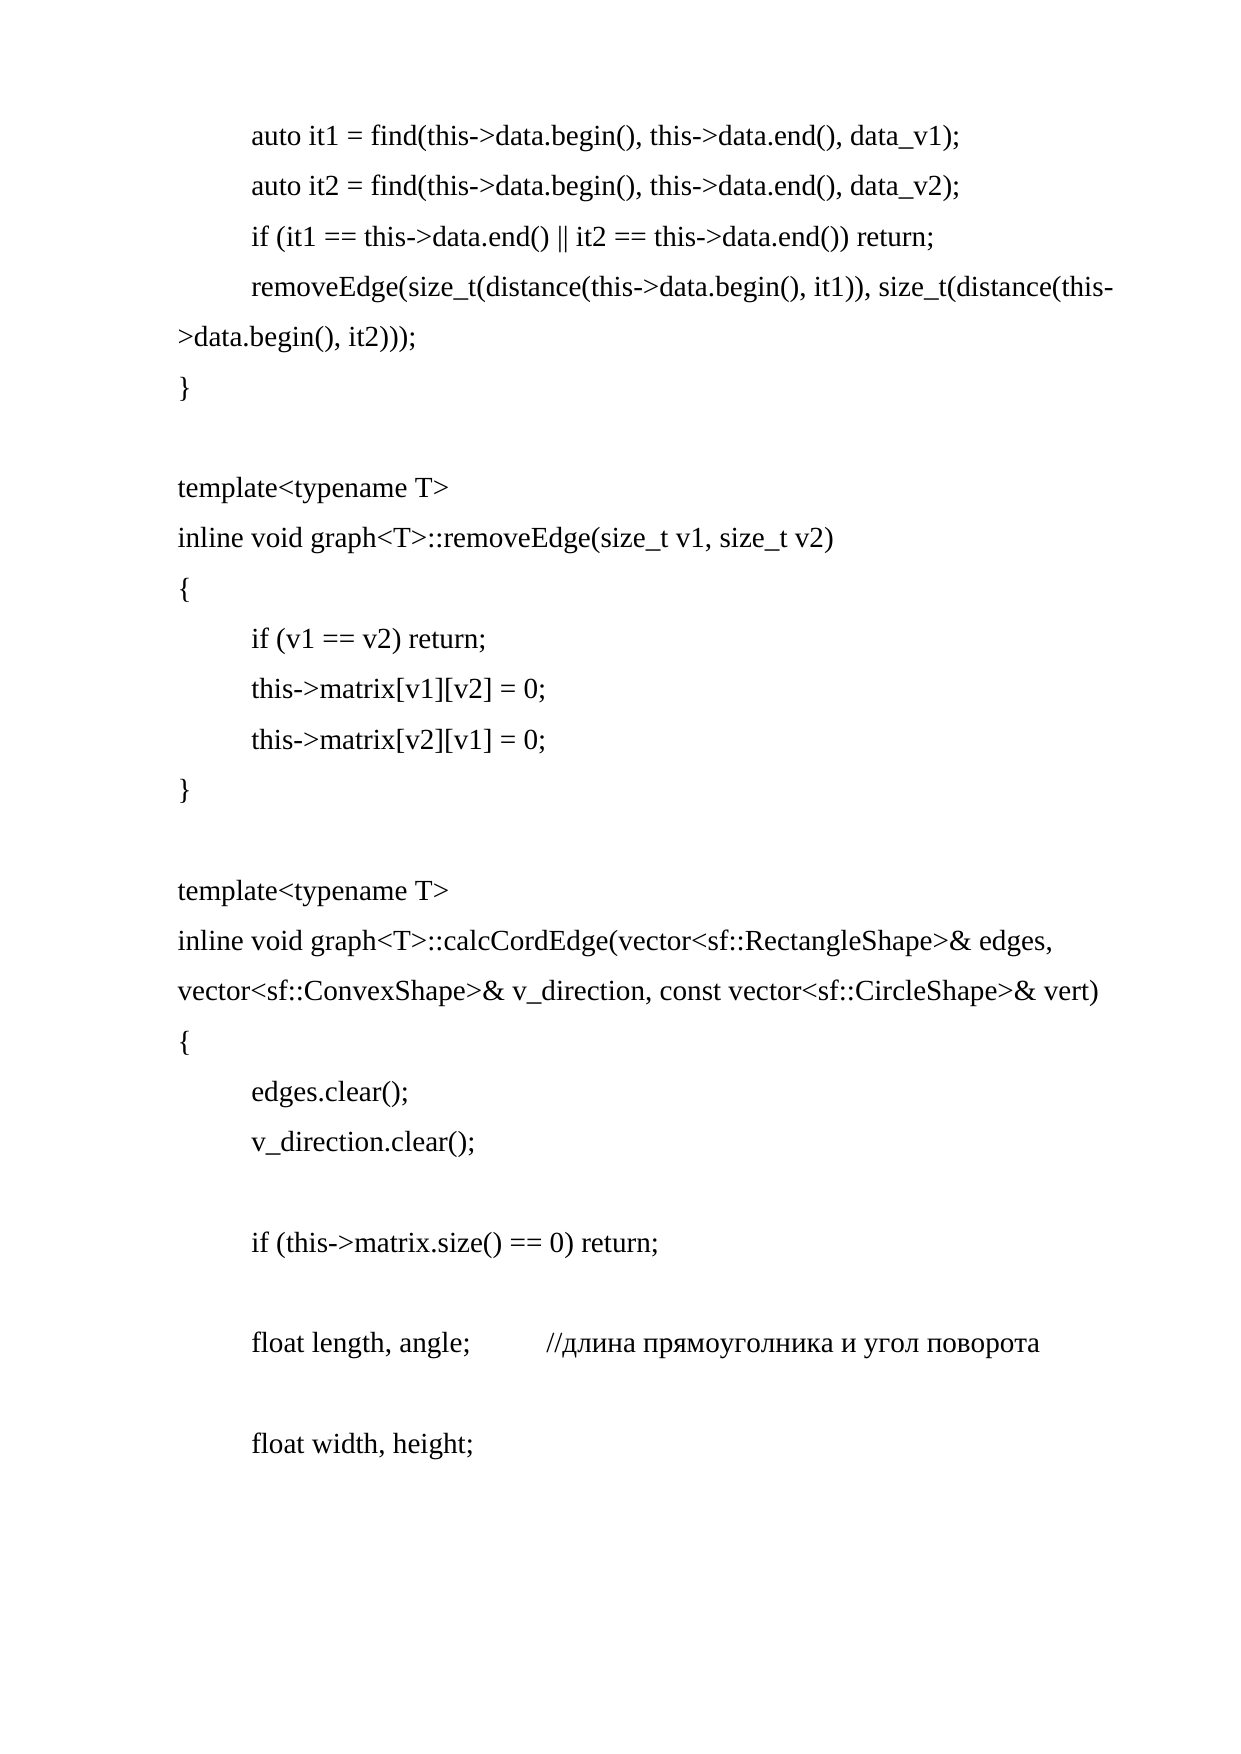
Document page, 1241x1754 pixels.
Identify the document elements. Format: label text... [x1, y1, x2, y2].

text inline void graph<T>::calcCordEdge(vector<sf::RectangleShape>& edges, vector<sf::ConvexShape>& v_direction, const vector<sf::CircleShape>& vert) [177, 923, 1152, 1007]
text { [177, 1024, 1152, 1057]
text auto it2 = find(this->data.begin(), this->data.end(), data_v2); [177, 168, 1152, 202]
text auto it1 = find(this->data.begin(), this->data.end(), data_v1); [177, 118, 1152, 152]
text float length, angle; //длина прямоуголника и угол поворота [177, 1326, 1152, 1359]
text float width, height; [177, 1426, 1152, 1460]
text } [177, 370, 1152, 403]
text v_direction.clear(); [177, 1124, 1152, 1158]
text if (this->matrix.size() == 0) return; [177, 1225, 1152, 1258]
text this->matrix[v1][v2] = 0; [177, 672, 1152, 705]
text edges.clear(); [177, 1074, 1152, 1108]
text { [177, 571, 1152, 604]
text inline void graph<T>::removeEdge(size_t v1, size_t v2) [177, 521, 1152, 554]
text this->matrix[v2][v1] = 0; [177, 722, 1152, 755]
text removeEdge(size_t(distance(this->data.begin(), it1)), size_t(distance(this->data.begin(), it2))); [177, 269, 1152, 353]
text } [177, 772, 1152, 806]
text template<typename T> [177, 470, 1152, 504]
text if (it1 == this->data.end() || it2 == this->data.end()) return; [177, 219, 1152, 252]
text if (v1 == v2) return; [177, 621, 1152, 655]
text template<typename T> [177, 873, 1152, 906]
